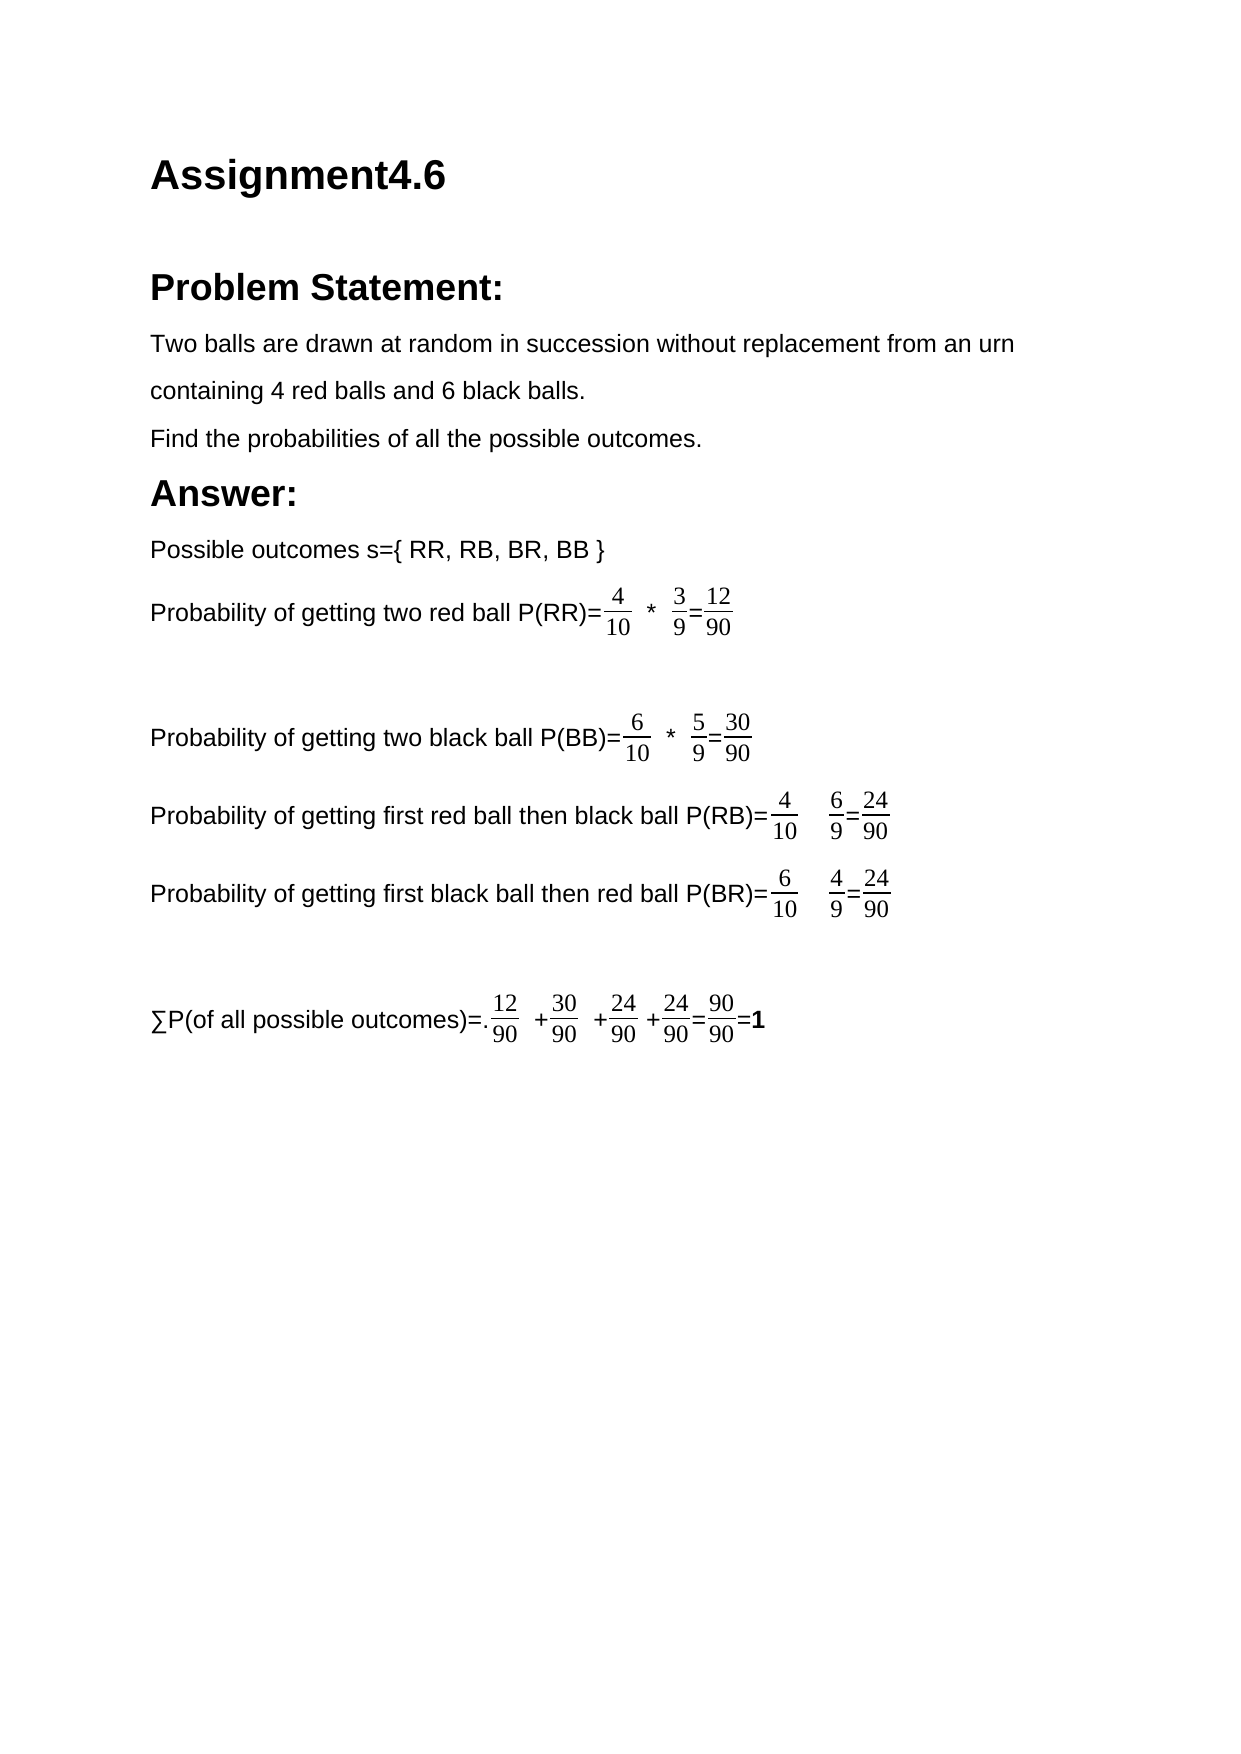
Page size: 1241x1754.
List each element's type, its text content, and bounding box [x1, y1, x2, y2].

text ∑P(of all possible outcomes)=. + + +==1 [150, 990, 1090, 1049]
text containing 4 red balls and 6 black balls. [150, 376, 1090, 405]
text Find the probabilities of all the possible outcomes. [150, 424, 1090, 453]
text Two balls are drawn at random in succession without replacement from an urn [150, 328, 1090, 357]
text Assignment4.6 [150, 150, 1090, 198]
text Probability of getting two red ball P(RR)= * = [150, 583, 1090, 642]
text Answer: [150, 472, 1090, 515]
text Probability of getting first red ball then black ball P(RB)= = [150, 786, 1090, 845]
text Possible outcomes s={ RR, RB, BR, BB } [150, 535, 1090, 564]
text Problem Statement: [150, 265, 1090, 308]
text Probability of getting first black ball then red ball P(BR)= = [150, 864, 1090, 923]
text Probability of getting two black ball P(BB)= * = [150, 708, 1090, 767]
